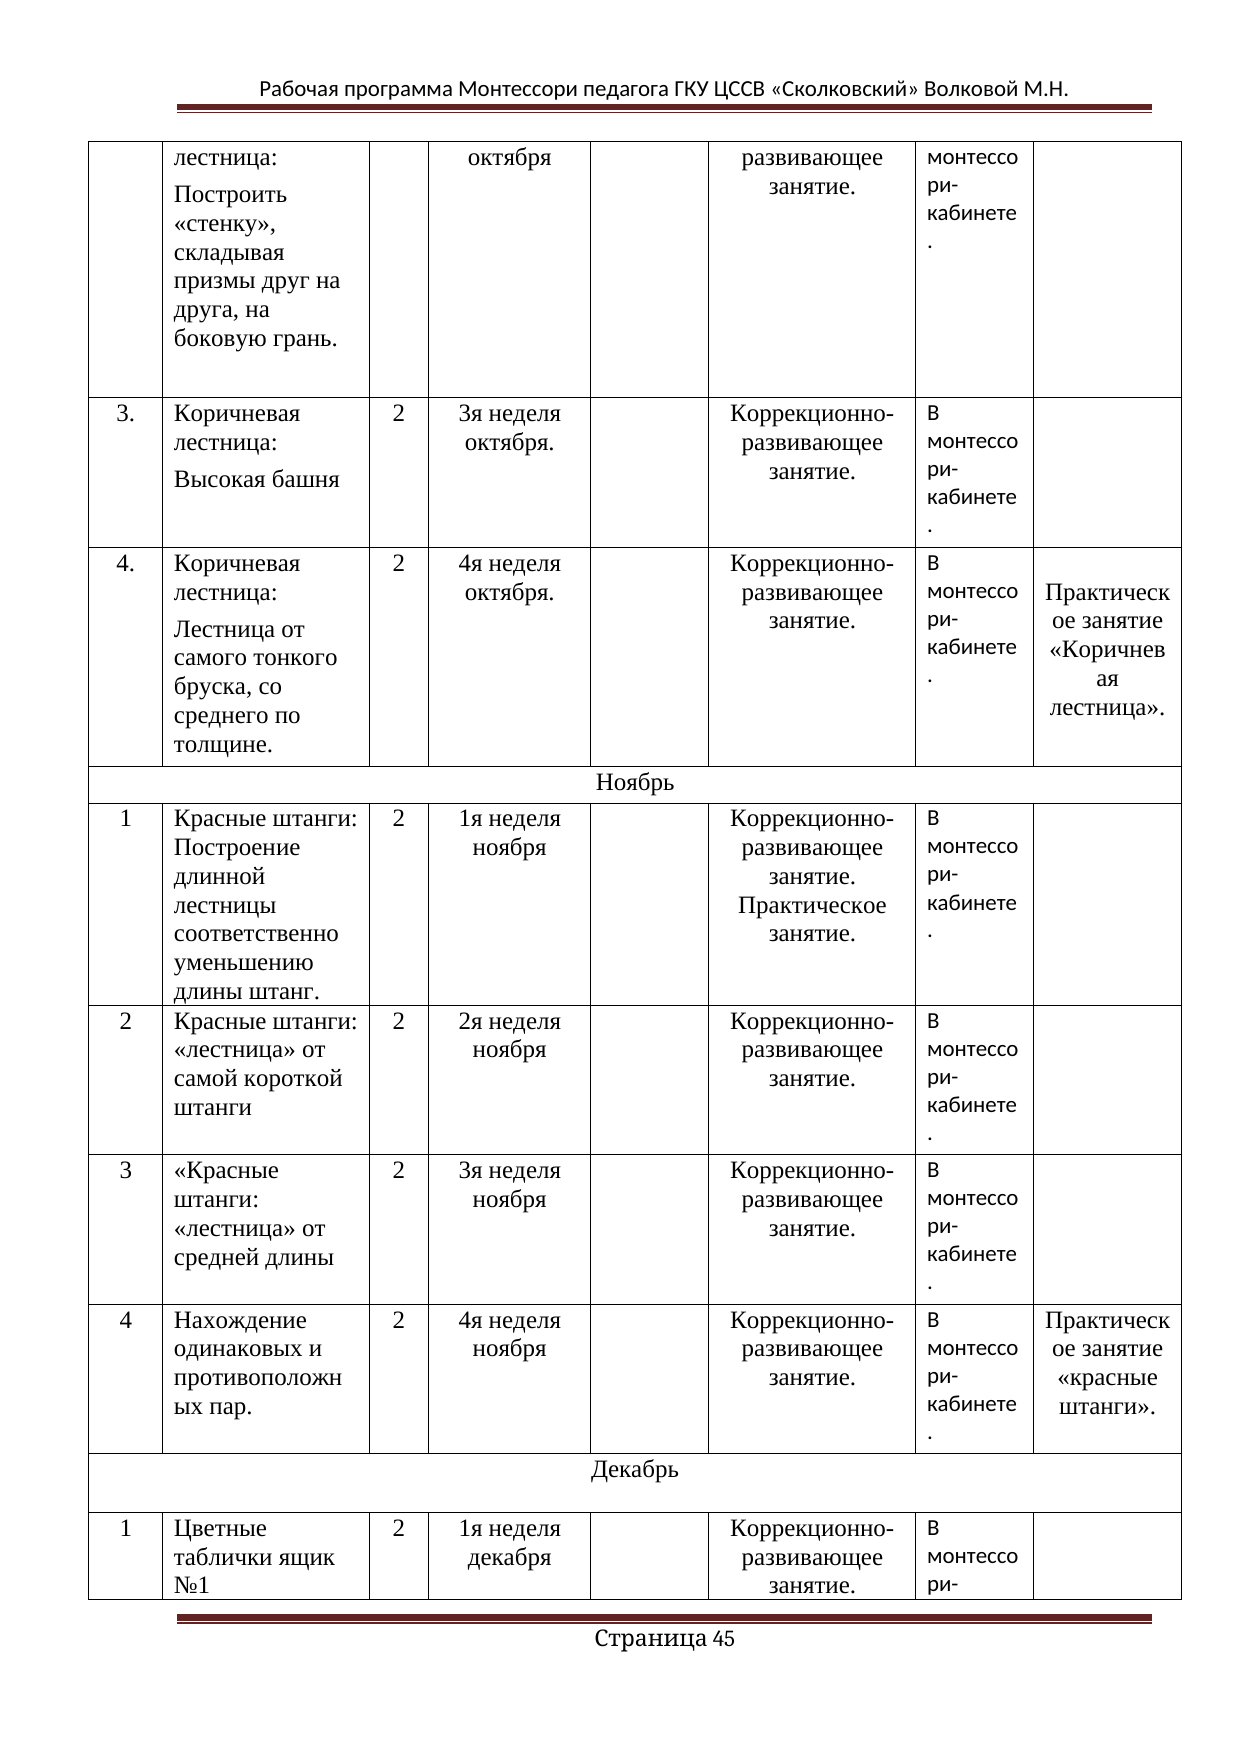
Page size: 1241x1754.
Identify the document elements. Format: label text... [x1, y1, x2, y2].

table_cell 2я неделя ноября [429, 1006, 590, 1154]
table_cell 4я неделя октября. [429, 548, 590, 766]
table_cell 3 [89, 1155, 162, 1304]
table_cell [591, 1305, 708, 1453]
table_cell [1034, 1006, 1181, 1154]
table_cell Коррекционно-развивающее занятие. [709, 1006, 915, 1154]
table_cell Декабрь [89, 1454, 1181, 1512]
table_cell [591, 1006, 708, 1154]
table_cell 3я неделя ноября [429, 1155, 590, 1304]
table_cell Ноябрь [89, 767, 1181, 802]
table_cell Коррекционно-развивающее занятие. [709, 398, 915, 547]
table_cell Коричневая лестница: Лестница от самого тонкого бруска, со среднего по толщине. [163, 548, 369, 766]
table_cell 1я неделя ноября [429, 804, 590, 1005]
table_cell 2 [370, 1305, 428, 1453]
table_cell 2 [370, 1006, 428, 1154]
table_cell [591, 1155, 708, 1304]
table_cell 2 [370, 804, 428, 1005]
table_cell В монтессори-кабинете. [916, 548, 1033, 766]
table_cell В монтессори-кабинете. [916, 142, 1033, 397]
table_cell В монтессори-кабинете. [916, 398, 1033, 547]
table_cell 2 [370, 398, 428, 547]
table_cell В монтессори-кабинете. [916, 1513, 1033, 1599]
table_cell В монтессори-кабинете. [916, 1006, 1033, 1154]
table_cell Коррекционно-развивающее занятие. [709, 1513, 915, 1599]
table_cell 1 [89, 1513, 162, 1599]
table_cell 3. [89, 398, 162, 547]
table_cell Практическое занятие «Коричневая лестница». [1034, 548, 1181, 766]
table_cell Нахождение одинаковых и противоположных пар. [163, 1305, 369, 1453]
table_cell Коррекционно-развивающее занятие. Практическое занятие. [709, 804, 915, 1005]
table_cell 2 [89, 1006, 162, 1154]
table_cell Коричневая лестница: Высокая башня [163, 398, 369, 547]
table_cell Коррекционно-развивающее занятие. [709, 1305, 915, 1453]
table_cell В монтессори-кабинете. [916, 1305, 1033, 1453]
table_cell [1034, 1155, 1181, 1304]
table_cell Цветные таблички ящик №1 Знакомство с основным монохроматическими цветами; [163, 1513, 369, 1599]
table_cell 4я неделя ноября [429, 1305, 590, 1453]
table_cell В монтессори-кабинете. [916, 1155, 1033, 1304]
table_cell Красные штанги: «лестница» от самой короткой штанги [163, 1006, 369, 1154]
table_cell [1034, 142, 1181, 397]
table_cell [591, 548, 708, 766]
table_cell 2 [370, 548, 428, 766]
table_cell [1034, 804, 1181, 1005]
table_cell [1034, 1513, 1181, 1599]
table_cell Красные штанги: Построение длинной лестницы соответственно уменьшению длины штанг. [163, 804, 369, 1005]
table_cell [1034, 398, 1181, 547]
table_cell [591, 398, 708, 547]
table_cell 1я неделя декабря [429, 1513, 590, 1599]
table_cell 2 [370, 142, 428, 397]
table_cell 2 [370, 1155, 428, 1304]
table_cell 4. [89, 548, 162, 766]
table_cell 3я неделя октября. [429, 398, 590, 547]
table_cell 2 [370, 1513, 428, 1599]
table_cell «Красные штанги: «лестница» от средней длины [163, 1155, 369, 1304]
table_cell [591, 142, 708, 397]
table_cell 1 [89, 804, 162, 1005]
table_cell 2. [89, 142, 162, 397]
table_cell Коррекционно-развивающее занятие. [709, 548, 915, 766]
table_cell Коррекционно-развивающее занятие. [709, 142, 915, 397]
table_cell [591, 1513, 708, 1599]
table_cell [591, 804, 708, 1005]
table_cell Коричневая лестница: Построить «стенку», складывая призмы друг на друга, на боковую грань. [163, 142, 369, 397]
table_cell Коррекционно-развивающее занятие. [709, 1155, 915, 1304]
table_cell Практическое занятие «красные штанги». [1034, 1305, 1181, 1453]
table_cell В монтессори-кабинете. [916, 804, 1033, 1005]
table_cell 4 [89, 1305, 162, 1453]
table_cell 2я неделя октября [429, 142, 590, 397]
